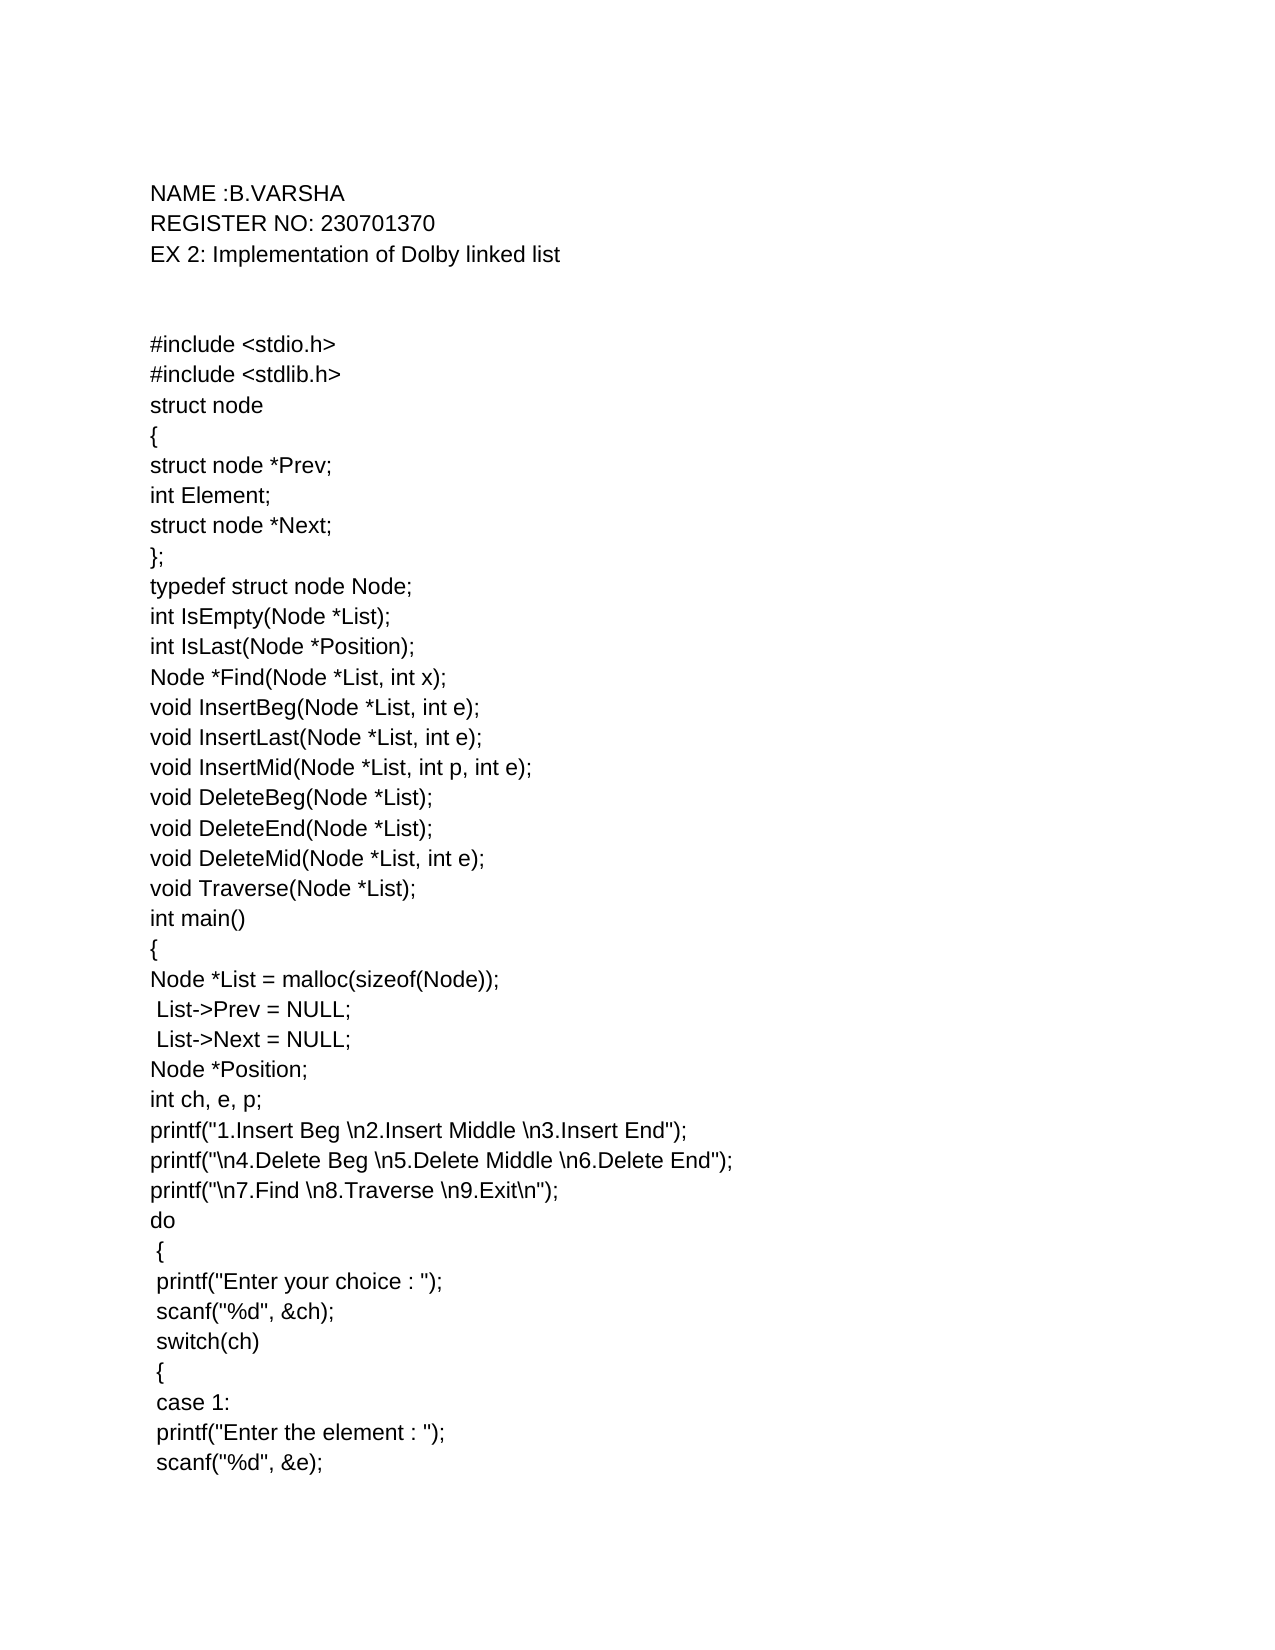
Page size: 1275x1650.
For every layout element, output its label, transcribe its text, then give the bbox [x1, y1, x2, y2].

text void DeleteEnd(Node *List); [150, 814, 1125, 841]
text { [150, 1358, 1125, 1385]
text Node *Find(Node *List, int x); [150, 663, 1125, 690]
text Node *Position; [150, 1056, 1125, 1083]
text #include <stdio.h> [150, 331, 1125, 358]
text printf("\n4.Delete Beg \n5.Delete Middle \n6.Delete End"); [150, 1147, 1125, 1173]
text printf("Enter the element : "); [150, 1419, 1125, 1445]
text scanf("%d", &ch); [150, 1298, 1125, 1324]
text NAME :B.VARSHA [150, 180, 1125, 207]
text printf("\n7.Find \n8.Traverse \n9.Exit\n"); [150, 1177, 1125, 1203]
text case 1: [150, 1388, 1125, 1415]
text }; [150, 543, 1125, 569]
text void InsertMid(Node *List, int p, int e); [150, 754, 1125, 781]
text void DeleteBeg(Node *List); [150, 784, 1125, 811]
text REGISTER NO: 230701370 [150, 210, 1125, 237]
text List->Prev = NULL; [150, 996, 1125, 1022]
text struct node *Next; [150, 512, 1125, 539]
text typedef struct node Node; [150, 573, 1125, 599]
text void DeleteMid(Node *List, int e); [150, 845, 1125, 871]
text int Element; [150, 482, 1125, 509]
text { [150, 422, 1125, 448]
text #include <stdlib.h> [150, 361, 1125, 388]
text { [150, 935, 1125, 962]
text int main() [150, 905, 1125, 932]
text void InsertLast(Node *List, int e); [150, 724, 1125, 750]
text void Traverse(Node *List); [150, 875, 1125, 901]
text scanf("%d", &e); [150, 1449, 1125, 1475]
text int IsEmpty(Node *List); [150, 603, 1125, 629]
text EX 2: Implementation of Dolby linked list [150, 241, 1125, 267]
text int IsLast(Node *Position); [150, 633, 1125, 660]
text struct node *Prev; [150, 452, 1125, 478]
text int ch, e, p; [150, 1086, 1125, 1113]
text List->Next = NULL; [150, 1026, 1125, 1052]
text printf("1.Insert Beg \n2.Insert Middle \n3.Insert End"); [150, 1117, 1125, 1143]
text switch(ch) [150, 1328, 1125, 1354]
text { [150, 1237, 1125, 1264]
text Node *List = malloc(sizeof(Node)); [150, 966, 1125, 992]
text struct node [150, 392, 1125, 418]
text do [150, 1207, 1125, 1234]
text void InsertBeg(Node *List, int e); [150, 694, 1125, 720]
text printf("Enter your choice : "); [150, 1268, 1125, 1294]
